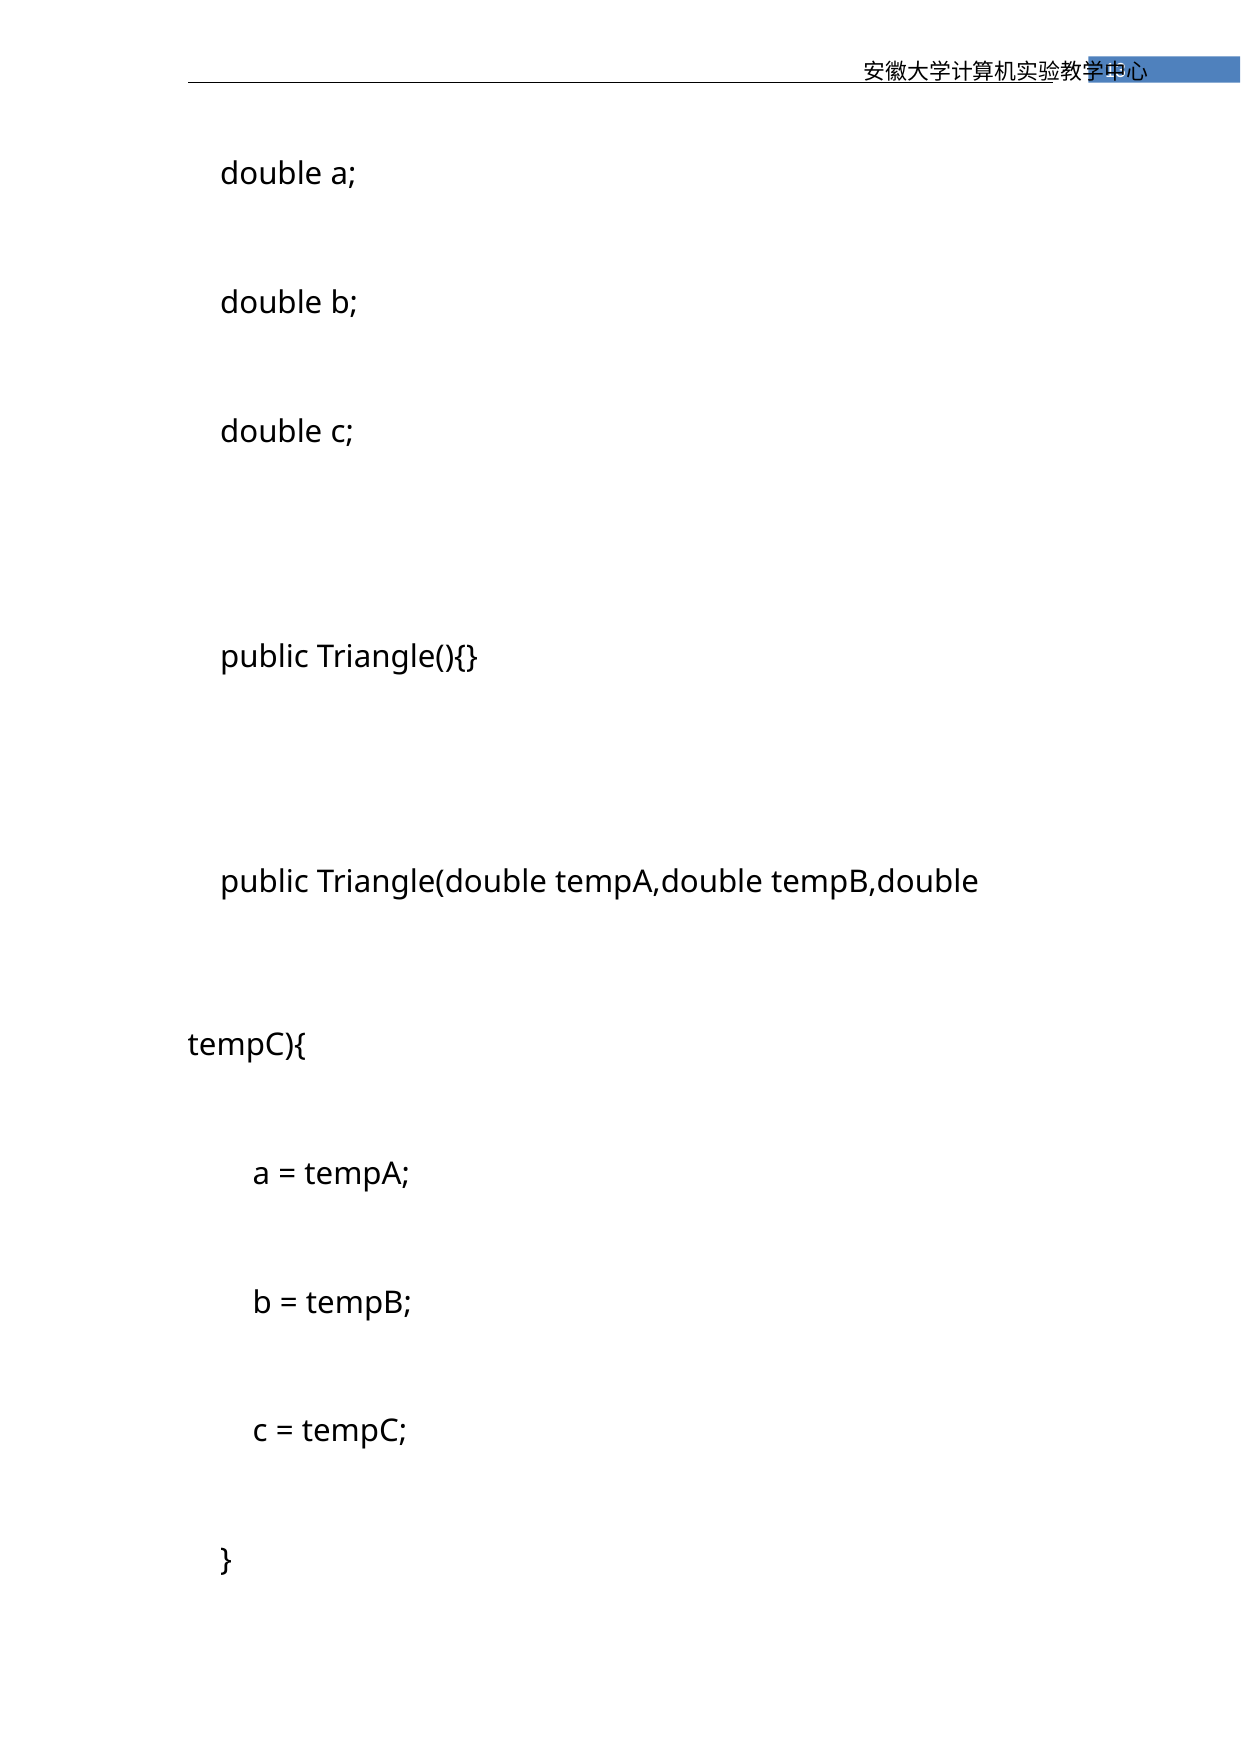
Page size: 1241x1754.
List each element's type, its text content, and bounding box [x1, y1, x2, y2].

text b = tempB; [187, 1268, 1053, 1333]
text public Triangle(){} [187, 623, 1053, 688]
text double c; [187, 398, 1053, 463]
text } [187, 1526, 1053, 1591]
text double b; [187, 269, 1053, 334]
text public Triangle(double tempA,double tempB,double tempC){ [187, 848, 1053, 1076]
text c = tempC; [187, 1397, 1053, 1462]
text double a; [187, 140, 1053, 205]
text a = tempA; [187, 1139, 1053, 1204]
